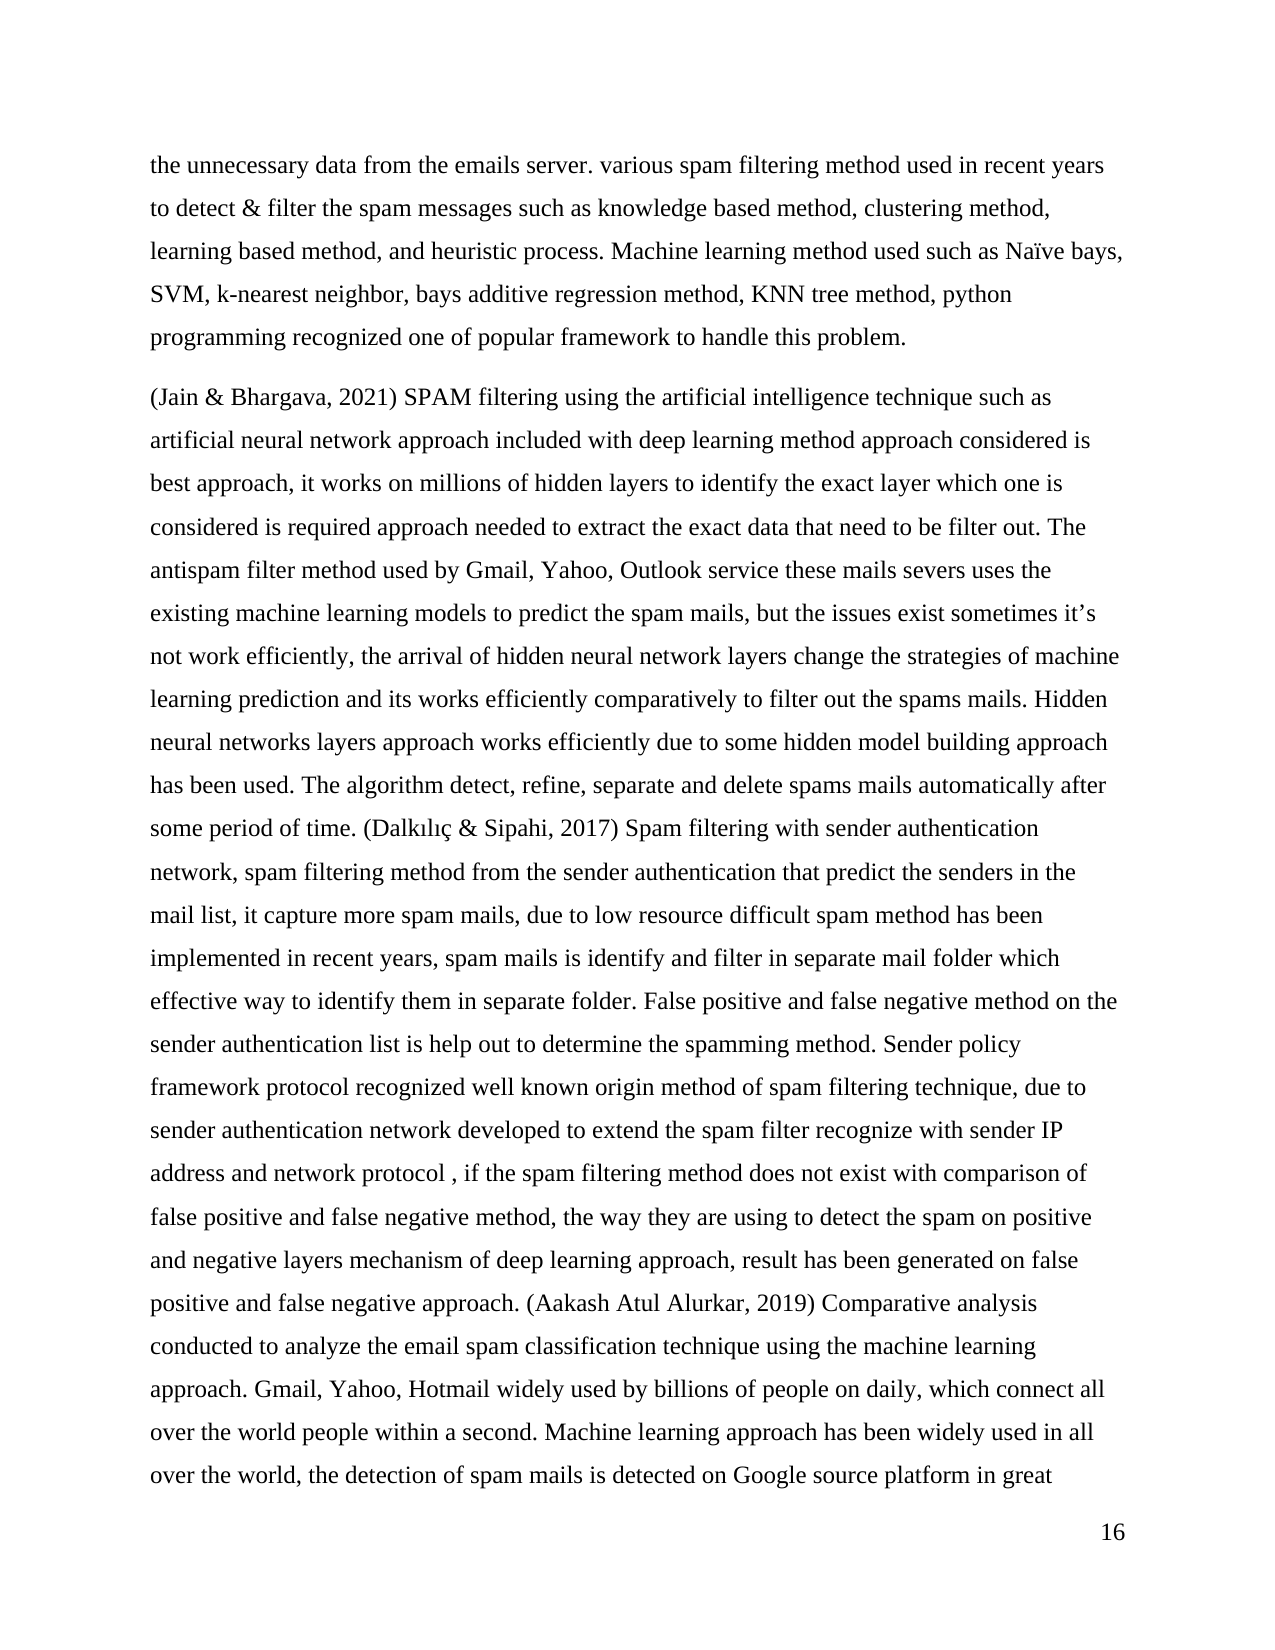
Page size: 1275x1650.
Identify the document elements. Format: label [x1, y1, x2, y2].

text [150, 382, 1125, 1489]
text [150, 150, 1125, 351]
